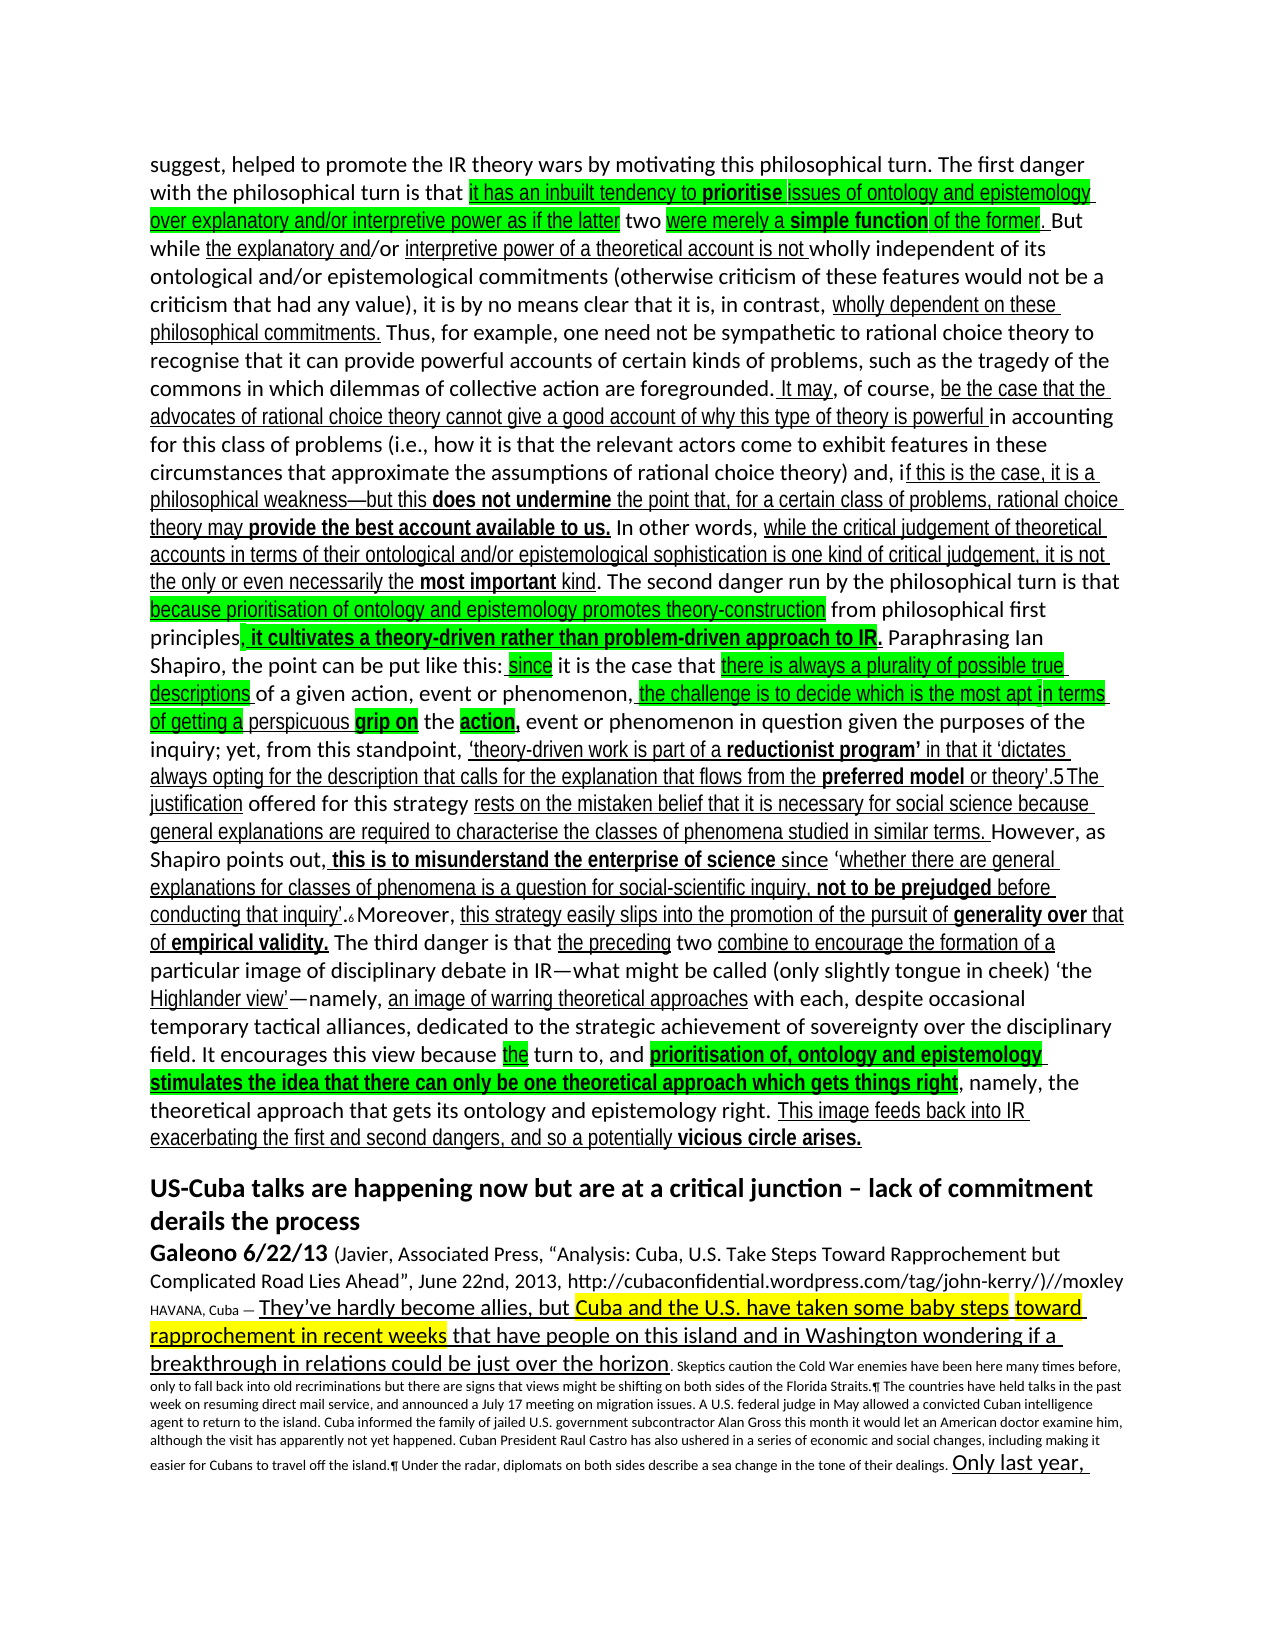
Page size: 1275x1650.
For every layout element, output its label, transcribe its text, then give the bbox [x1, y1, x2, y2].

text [150, 1293, 1125, 1477]
subtitle US-Cuba talks are happening now but are at a critical junction – lack of commitment derails the process [150, 1171, 1125, 1237]
text Galeono 6/22/13 (Javier, Associated Press, “Analysis: Cuba, U.S. Take Steps Toward Rapprochement but Complicated Road Lies Ahead”, June 22nd, 2013, http://cubaconfidential.wordpress.com/tag/john-kerry/)//moxley [150, 1237, 1125, 1293]
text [150, 150, 1125, 1150]
